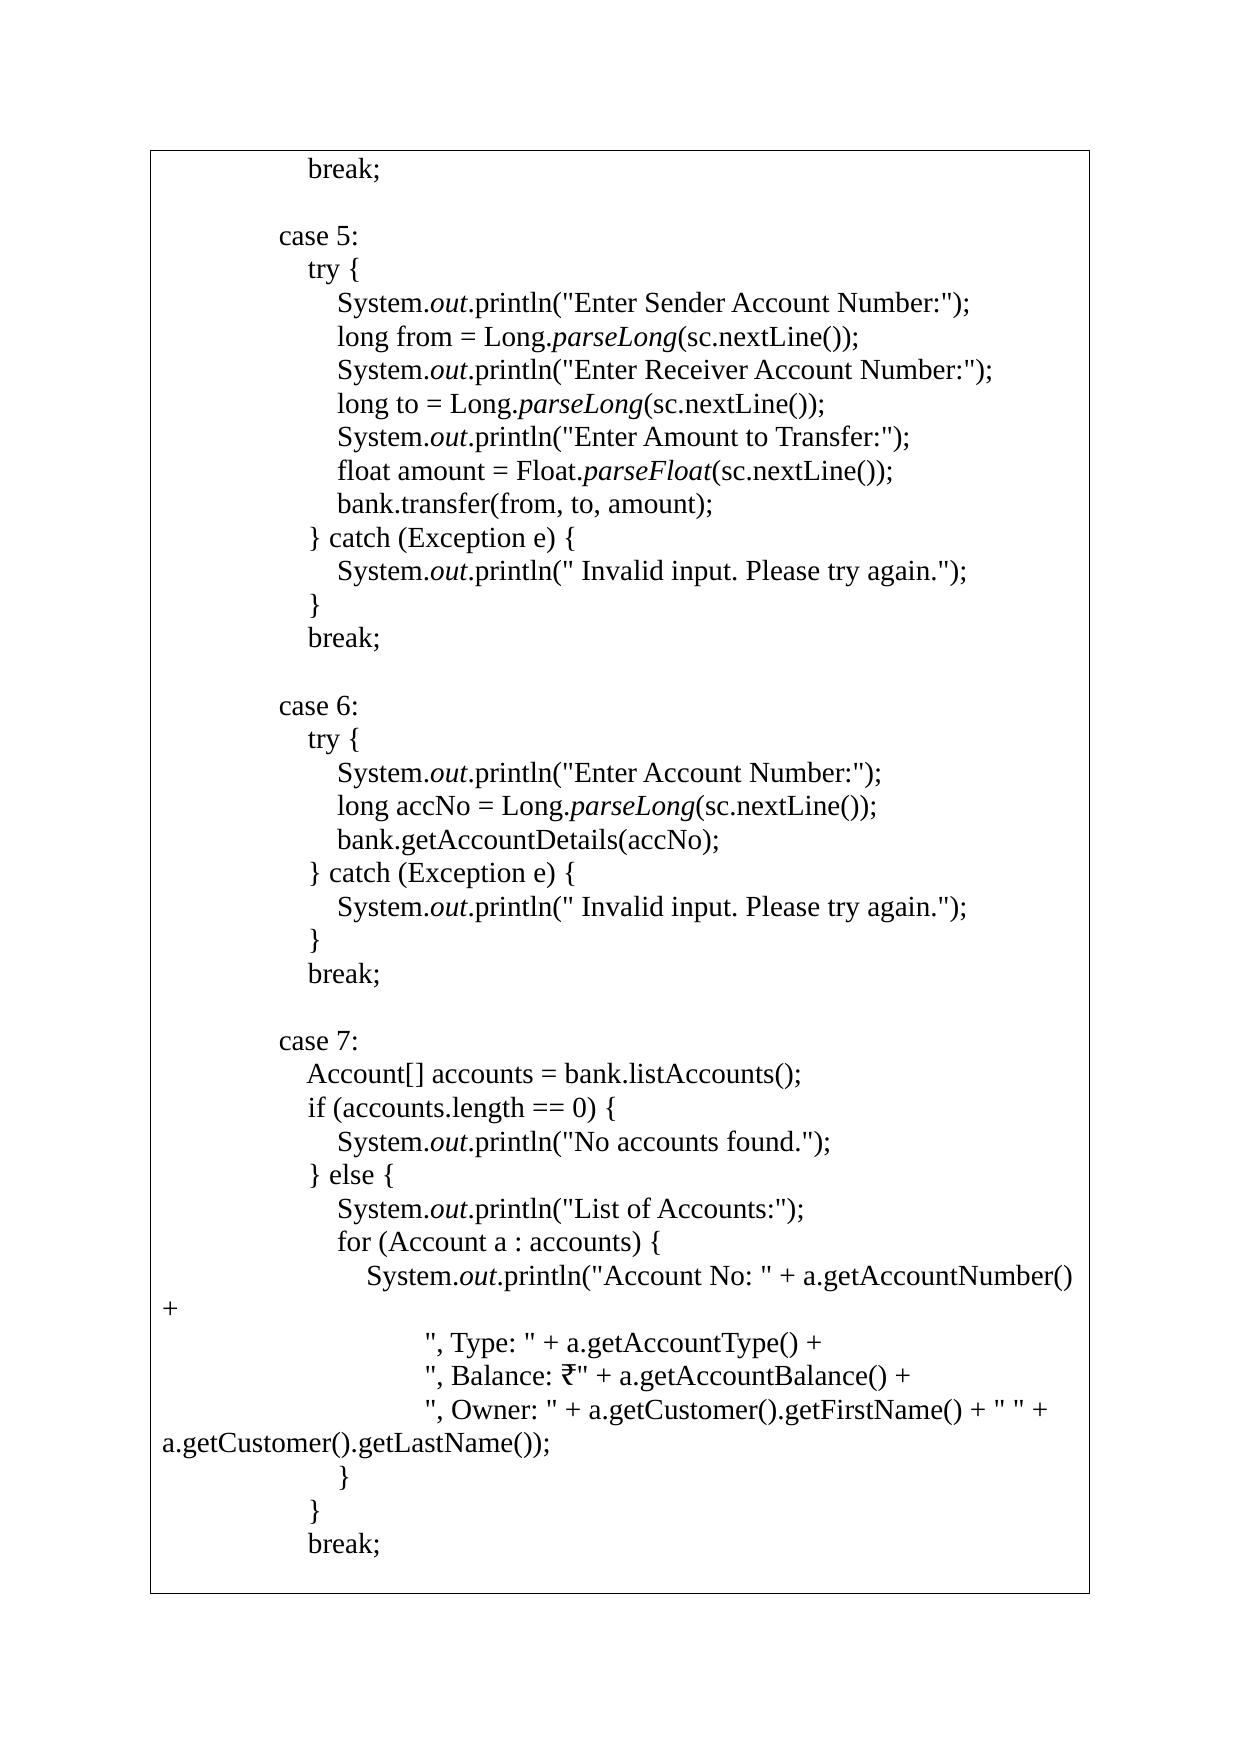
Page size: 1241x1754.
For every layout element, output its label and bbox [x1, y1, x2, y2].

table_header [151, 151, 1089, 1593]
